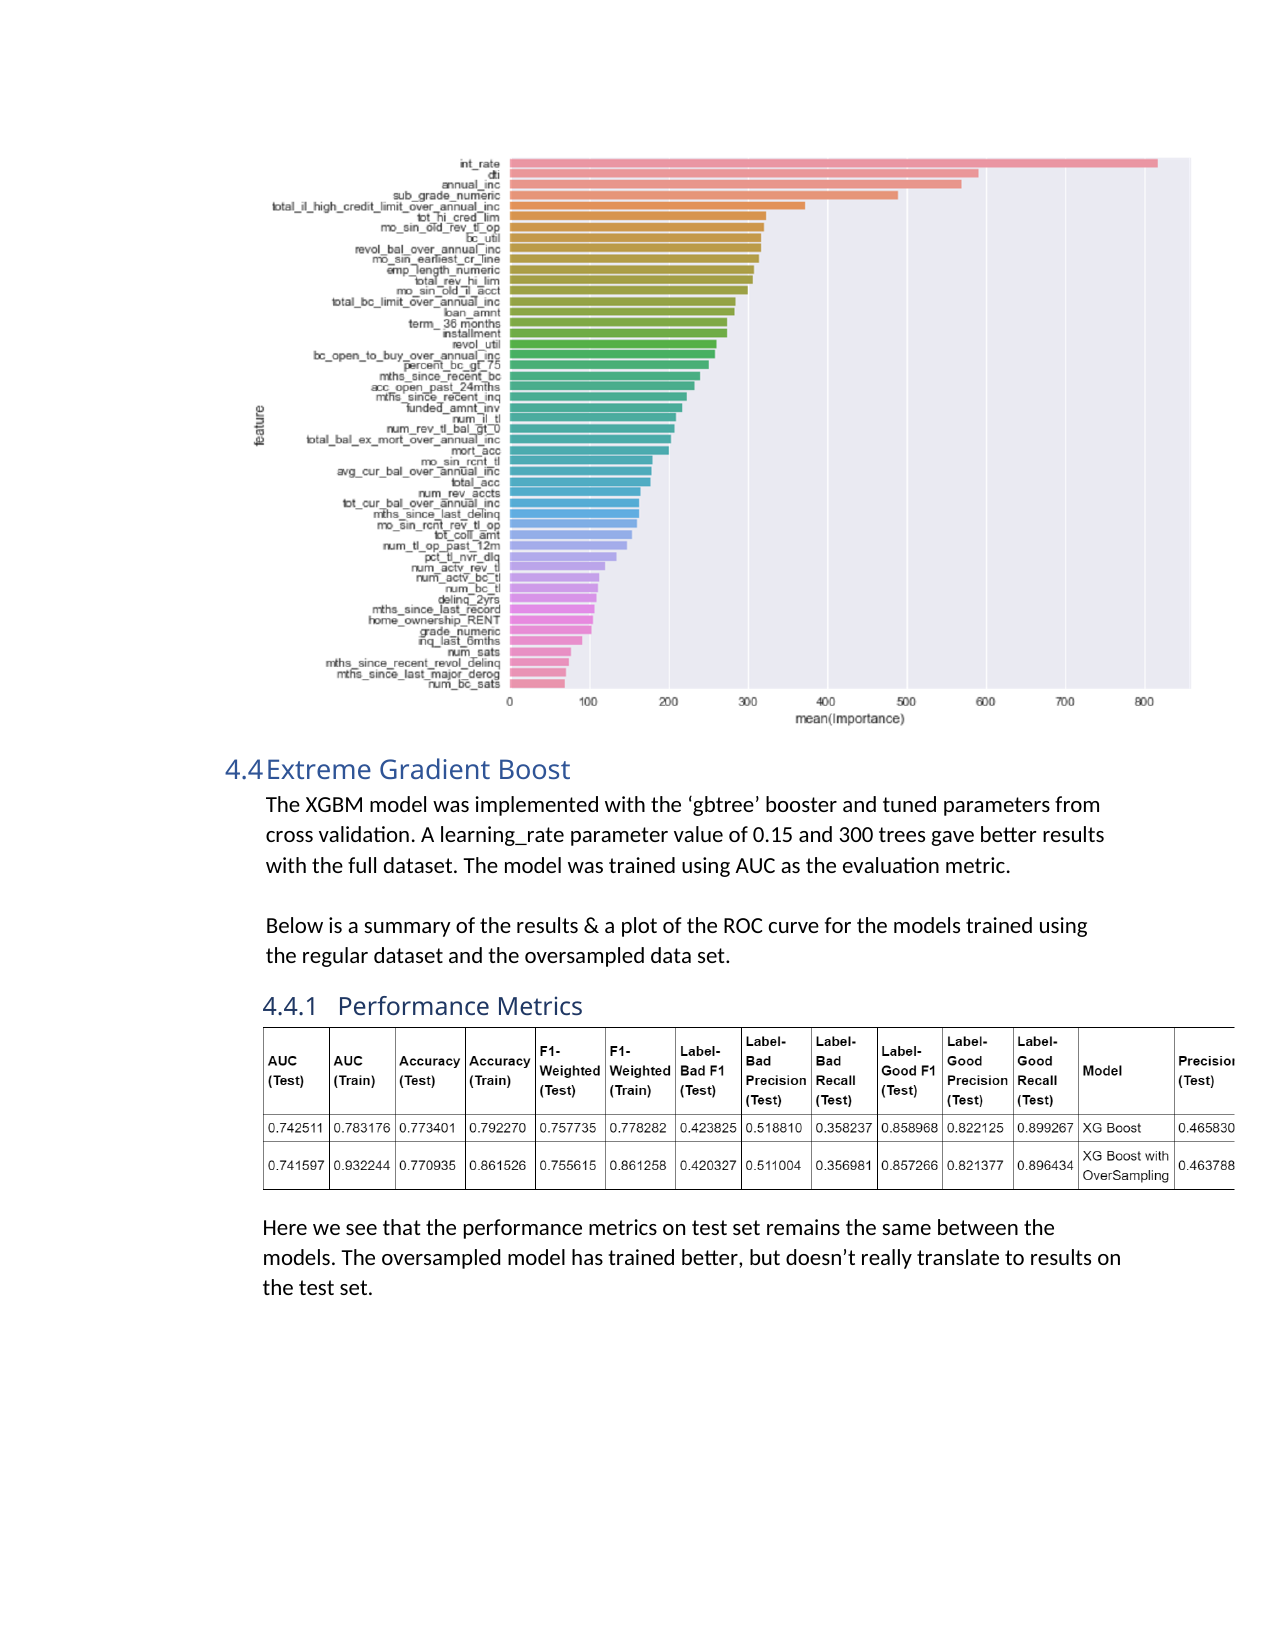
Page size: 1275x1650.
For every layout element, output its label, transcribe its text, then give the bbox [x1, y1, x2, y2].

subtitle Performance Metrics [262, 988, 1125, 1022]
picture [262, 1025, 1238, 1194]
picture [225, 150, 1200, 732]
subtitle Extreme Gradient Boost [225, 751, 1125, 787]
text Here we see that the performance metrics on test set remains the same between the models. The oversampled model has trained better, but doesn’t really translate to results on the test set. [262, 1213, 1125, 1301]
list Below is a summary of the results & a plot of the ROC curve for the models trained using the regular dataset and the oversampled data set. [266, 911, 1125, 969]
list The XGBM model was implemented with the ‘gbtree’ booster and tuned parameters from cross validation. A learning_rate parameter value of 0.15 and 300 trees gave better results with the full dataset. The model was trained using AUC as the evaluation metric. [266, 790, 1125, 879]
